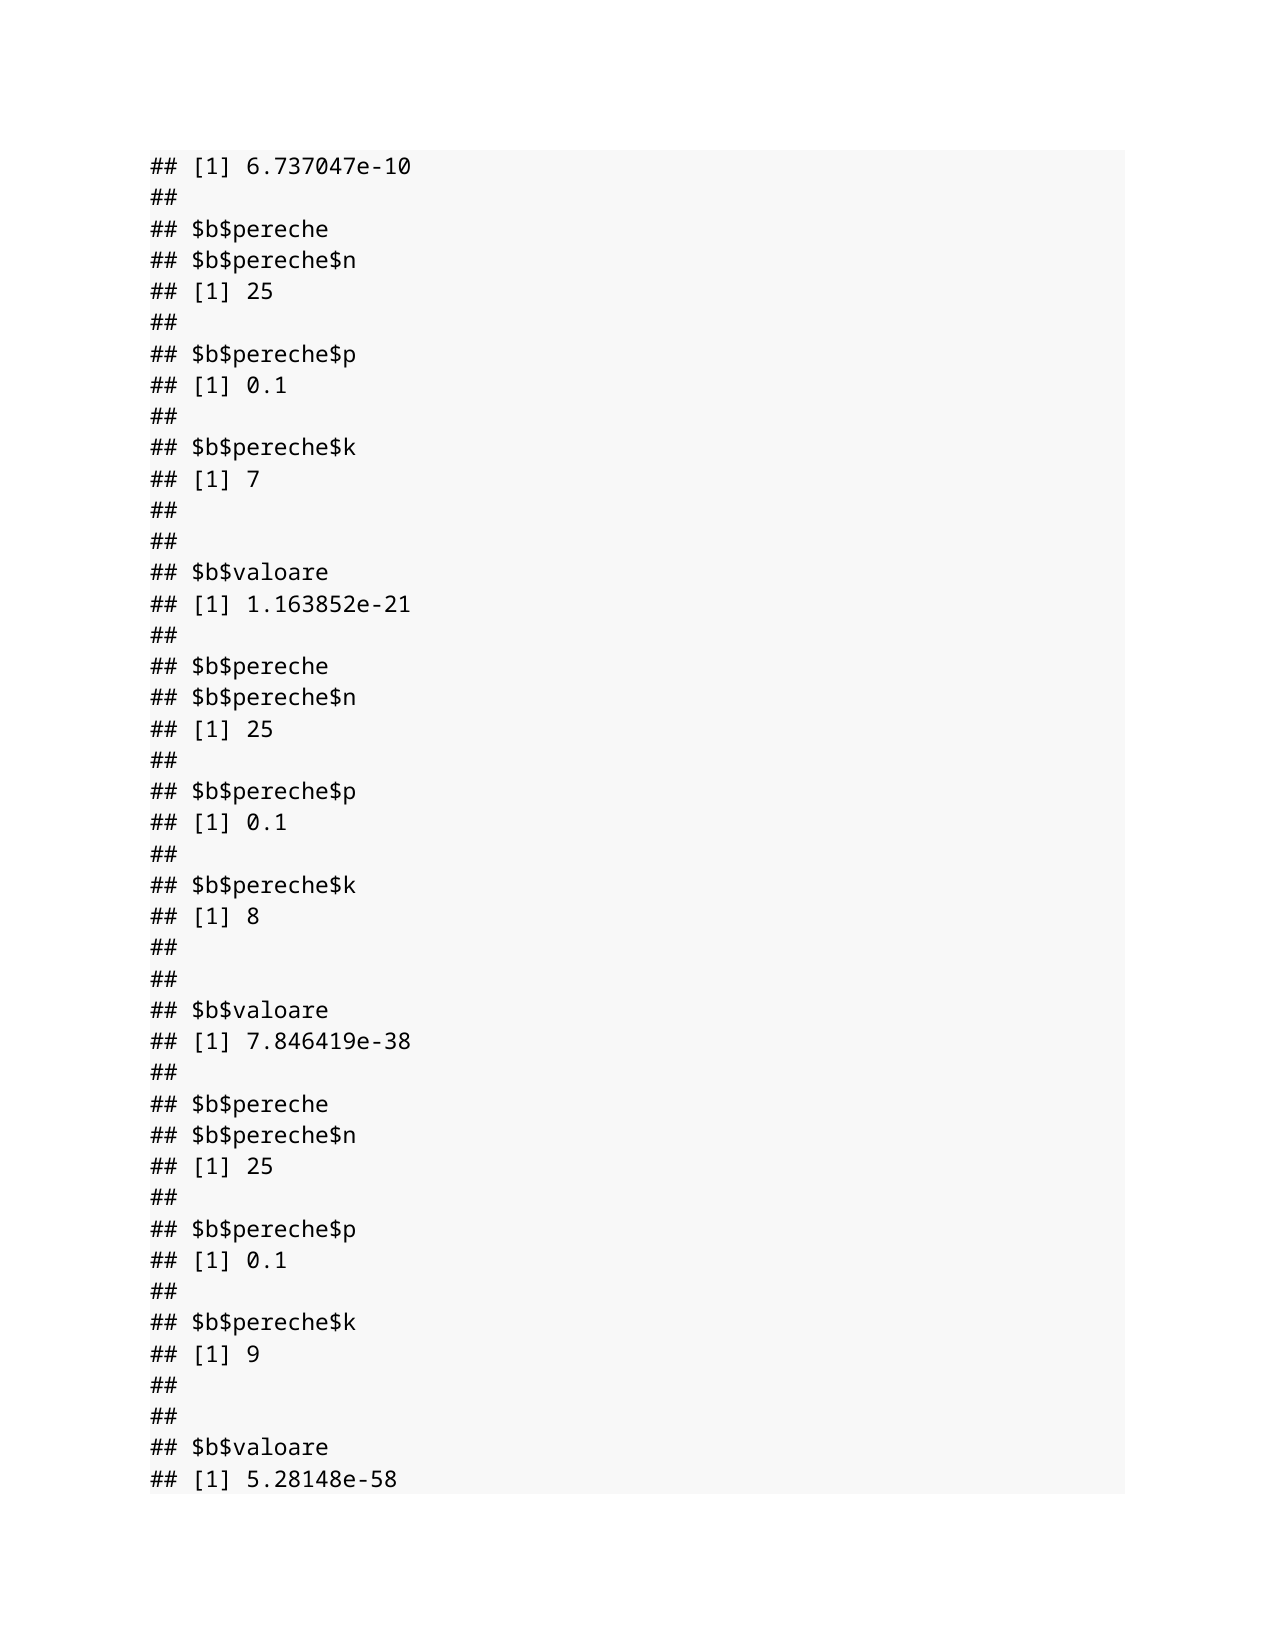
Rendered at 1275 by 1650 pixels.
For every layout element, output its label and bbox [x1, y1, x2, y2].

text [150, 150, 1125, 1494]
